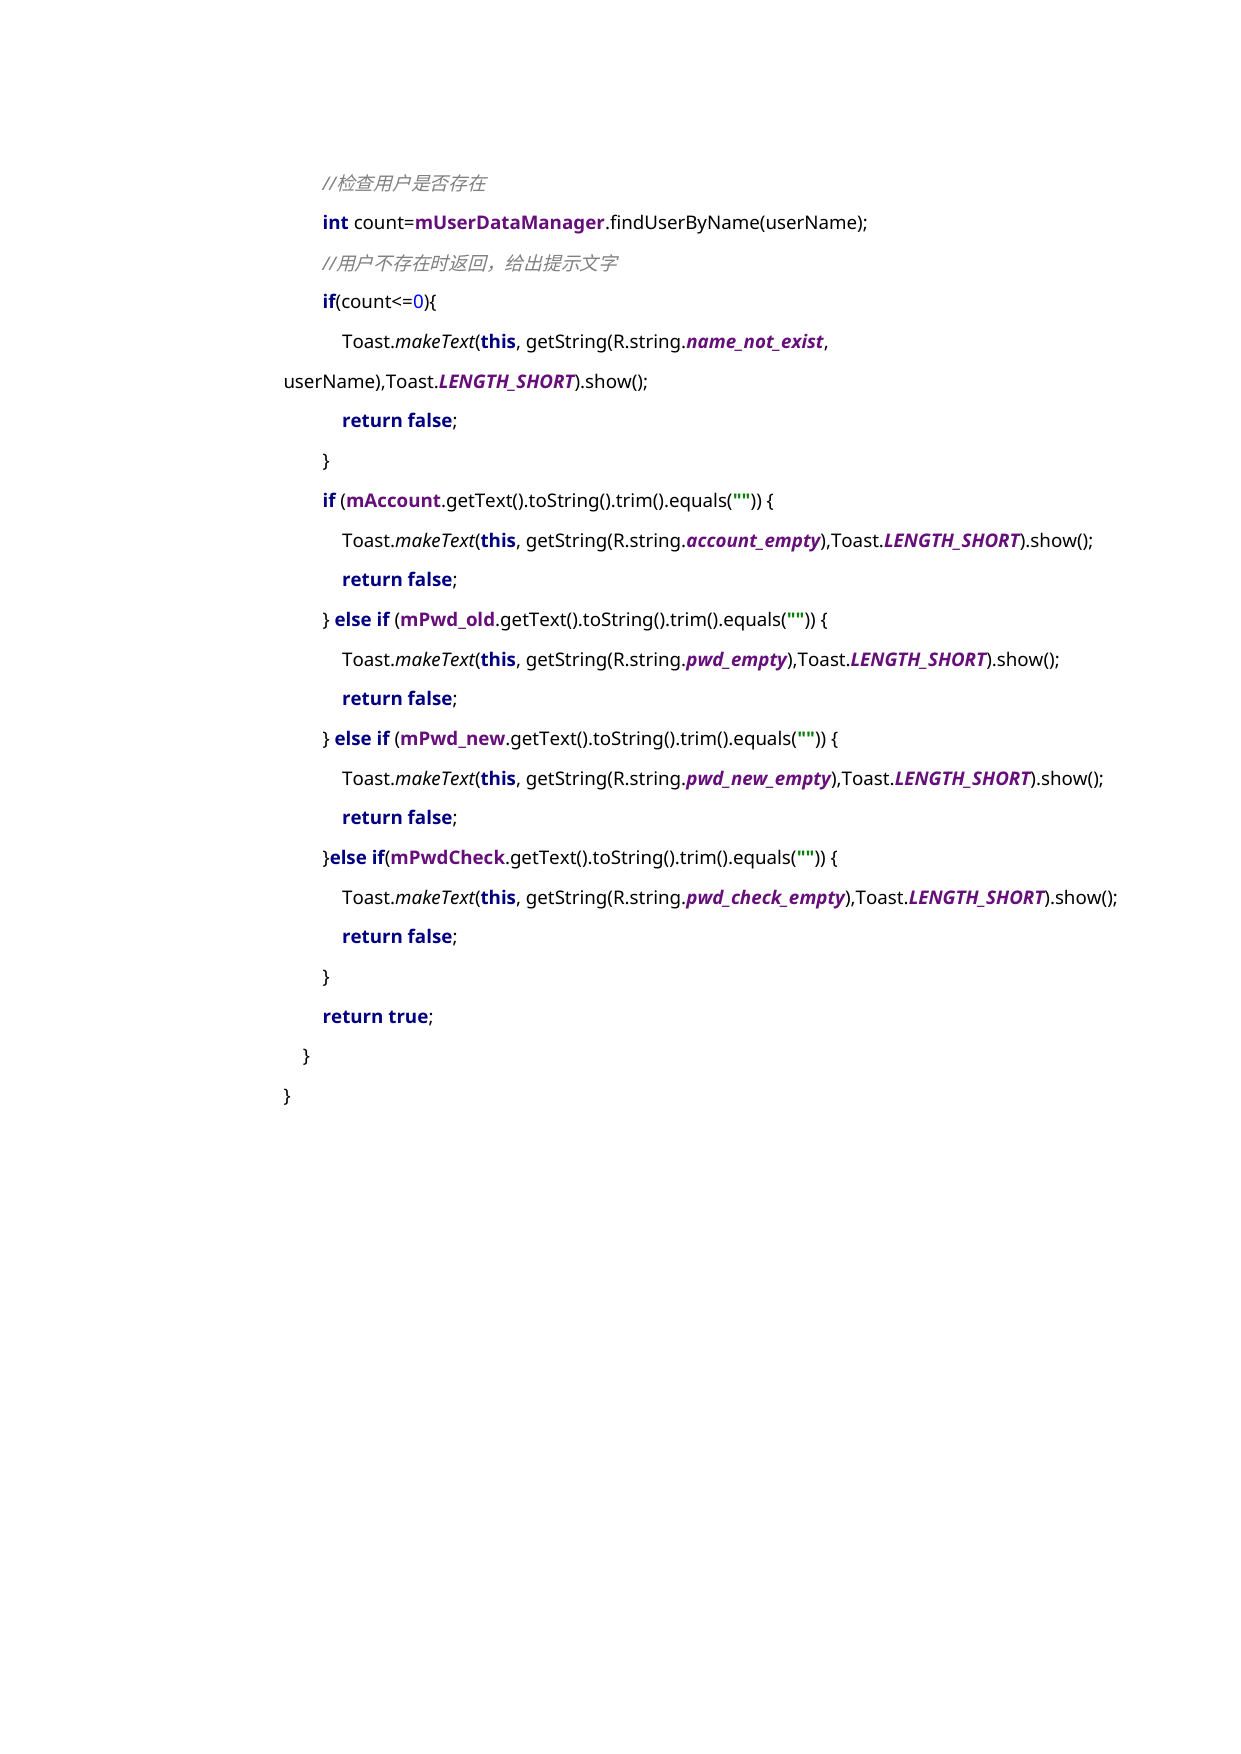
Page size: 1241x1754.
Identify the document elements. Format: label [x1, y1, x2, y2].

text [283, 163, 1128, 1115]
